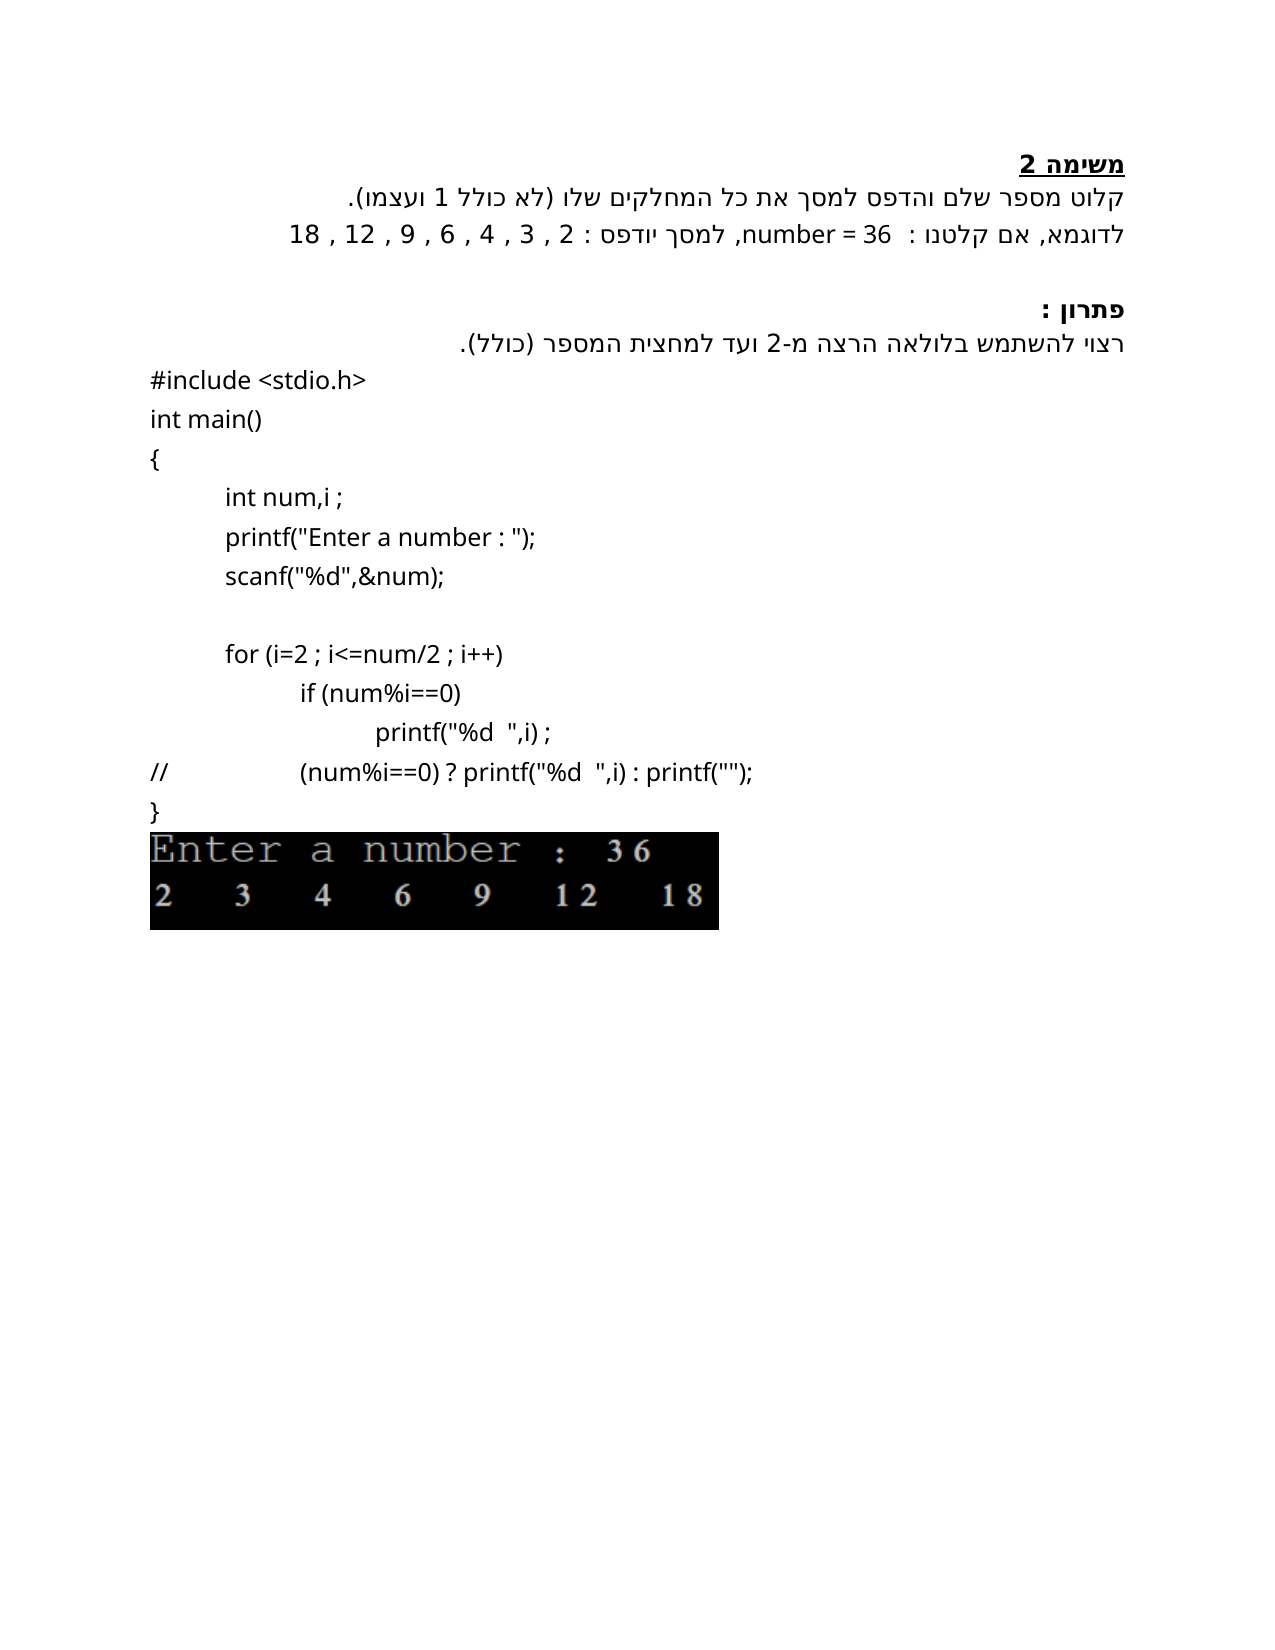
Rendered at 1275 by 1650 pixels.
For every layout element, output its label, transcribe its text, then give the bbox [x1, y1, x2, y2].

text { [150, 441, 1125, 475]
text for (i=2 ; i<=num/2 ; i++) [150, 637, 1125, 671]
text פתרון : [150, 295, 1125, 324]
text } [150, 793, 1125, 827]
text משימה 2 [150, 150, 1125, 179]
text קלוט מספר שלם והדפס למסך את כל המחלקים שלו (לא כולל 1 ועצמו). [150, 183, 1125, 213]
text printf("%d ",i) ; [150, 715, 1125, 749]
text int main() [150, 402, 1125, 436]
text if (num%i==0) [150, 676, 1125, 710]
text scanf("%d",&num); [150, 558, 1125, 592]
picture [150, 832, 719, 930]
text printf("Enter a number : "); [150, 519, 1125, 553]
text לדוגמא, אם קלטנו : number = 36, למסך יודפס : 2 , 3 , 4 , 6 , 9 , 12 , 18 [150, 217, 1125, 251]
text #include <stdio.h> [150, 362, 1125, 397]
text רצוי להשתמש בלולאה הרצה מ-2 ועד למחצית המספר (כולל). [150, 329, 1125, 358]
text int num,i ; [150, 480, 1125, 514]
text // (num%i==0) ? printf("%d ",i) : printf(""); [150, 754, 1125, 788]
